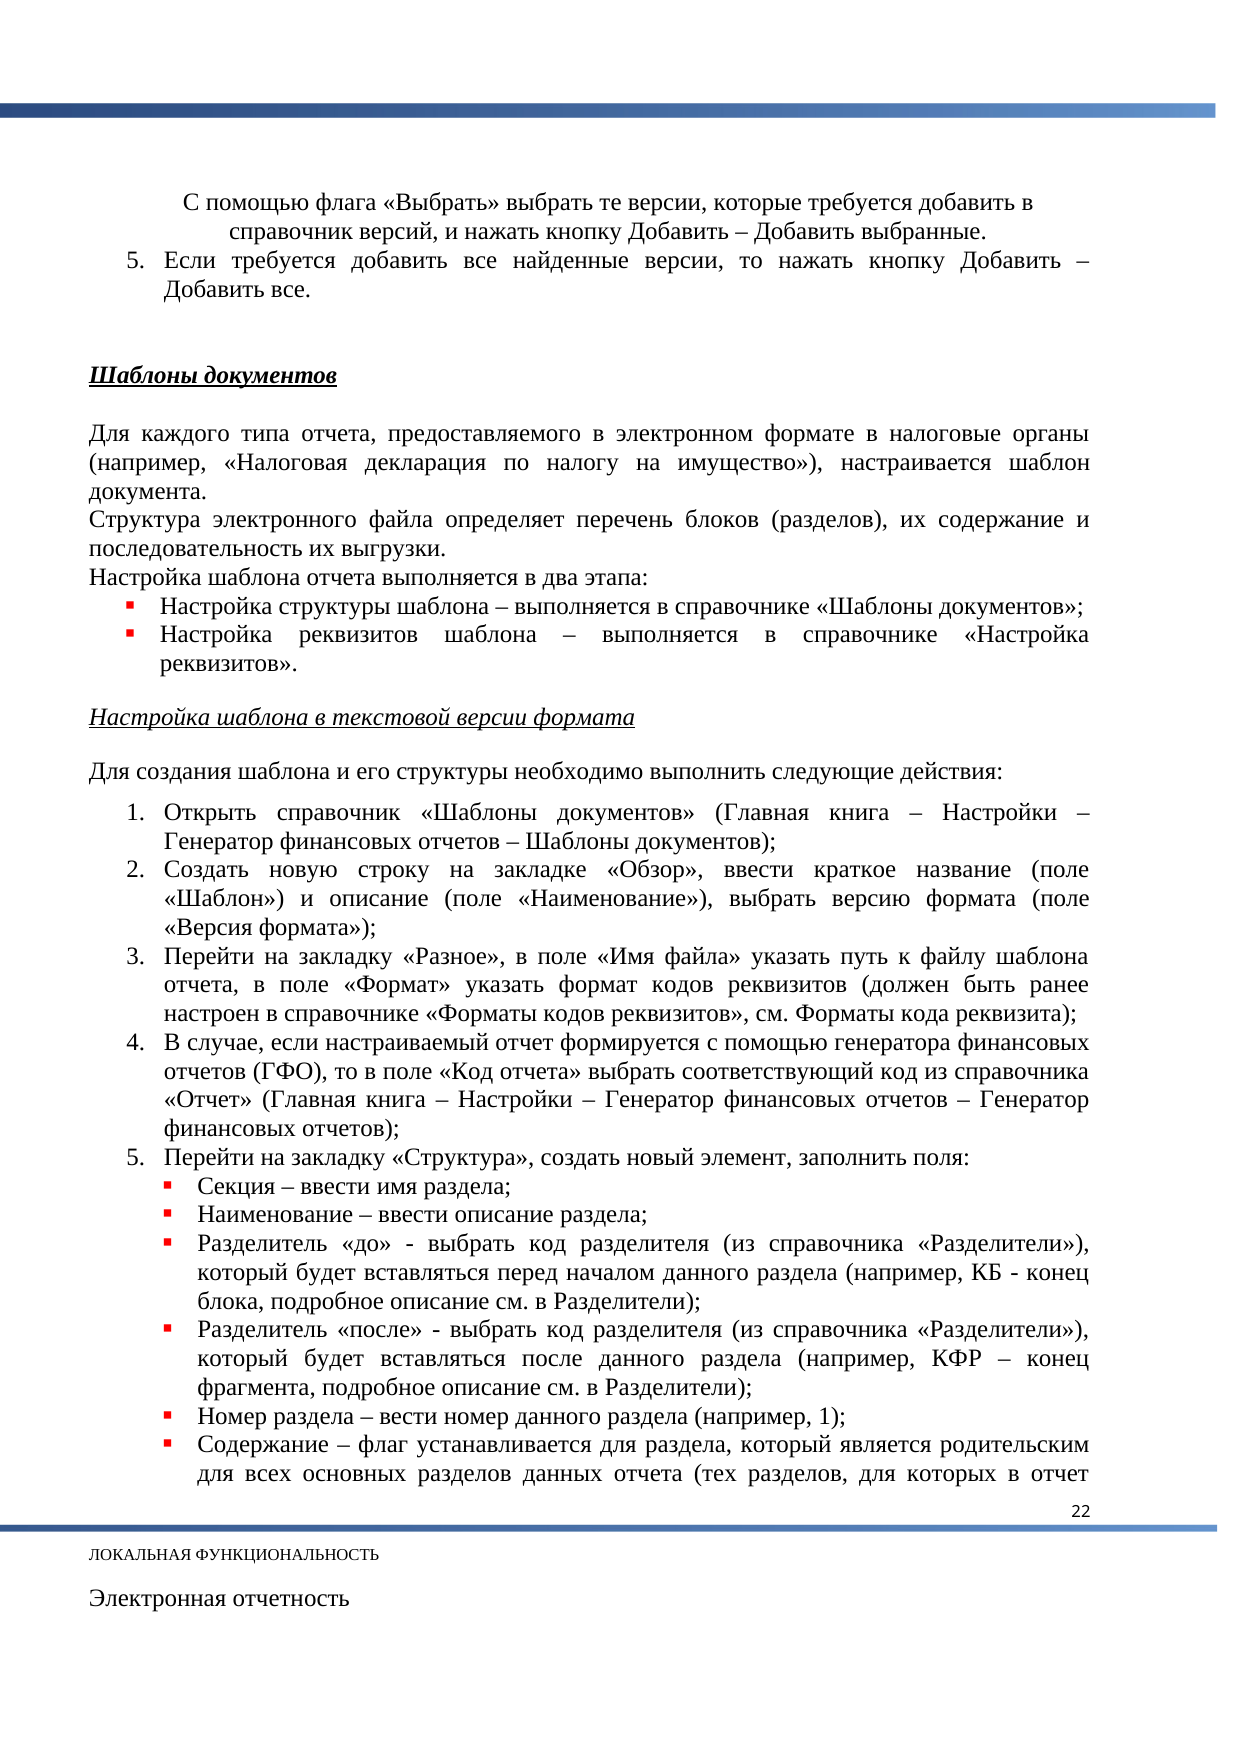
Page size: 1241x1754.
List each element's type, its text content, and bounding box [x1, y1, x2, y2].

text Настройка шаблона отчета выполняется в два этапа: [89, 562, 1090, 591]
picture [0, 1524, 1218, 1532]
list В случае, если настраиваемый отчет формируется с помощью генератора финансовых отчетов (ГФО), то в поле «Код отчета» выбрать соответствующий код из справочника «Отчет» (Главная книга – Настройки – Генератор финансовых отчетов – Генератор финансовых отчетов); [126, 1027, 1090, 1142]
list Настройка реквизитов шаблона – выполняется в справочнике «Настройка реквизитов». [124, 619, 1090, 677]
text Для каждого типа отчета, предоставляемого в электронном формате в налоговые органы (например, «Налоговая декларация по налогу на имущество»), настраивается шаблон документа. [89, 418, 1090, 504]
list Открыть справочник «Шаблоны документов» (Главная книга – Настройки – Генератор финансовых отчетов – Шаблоны документов); [126, 797, 1090, 854]
list Если требуется добавить все найденные версии, то нажать кнопку Добавить – Добавить все. [126, 245, 1090, 302]
subtitle Шаблоны документов [89, 360, 1090, 389]
text Настройка шаблона в текстовой версии формата [89, 702, 1090, 731]
list Разделитель «до» - выбрать код разделителя (из справочника «Разделители»), который будет вставляться перед началом данного раздела (например, КБ - конец блока, подробное описание см. в Разделители); [162, 1228, 1090, 1314]
list Создать новую строку на закладке «Обзор», ввести краткое название (поле «Шаблон») и описание (поле «Наименование»), выбрать версию формата (поле «Версия формата»); [126, 854, 1090, 941]
text С помощью флага «Выбрать» выбрать те версии, которые требуется добавить в справочник версий, и нажать кнопку Добавить – Добавить выбранные. [126, 187, 1090, 245]
list Номер раздела – вести номер данного раздела (например, 1); [162, 1401, 1090, 1429]
list Настройка структуры шаблона – выполняется в справочнике «Шаблоны документов»; [124, 591, 1090, 619]
list Разделитель «после» - выбрать код разделителя (из справочника «Разделители»), который будет вставляться после данного раздела (например, КФР – конец фрагмента, подробное описание см. в Разделители); [162, 1314, 1090, 1401]
list Перейти на закладку «Структура», создать новый элемент, заполнить поля: [126, 1142, 1090, 1171]
list Наименование – ввести описание раздела; [162, 1199, 1090, 1228]
text Для создания шаблона и его структуры необходимо выполнить следующие действия: [89, 756, 1090, 784]
text Структура электронного файла определяет перечень блоков (разделов), их содержание и последовательность их выгрузки. [89, 504, 1090, 562]
list Секция – ввести имя раздела; [162, 1171, 1090, 1199]
list Перейти на закладку «Разное», в поле «Имя файла» указать путь к файлу шаблона отчета, в поле «Формат» указать формат кодов реквизитов (должен быть ранее настроен в справочнике «Форматы кодов реквизитов», см. Форматы кода реквизита); [126, 941, 1090, 1027]
picture [0, 103, 1216, 118]
